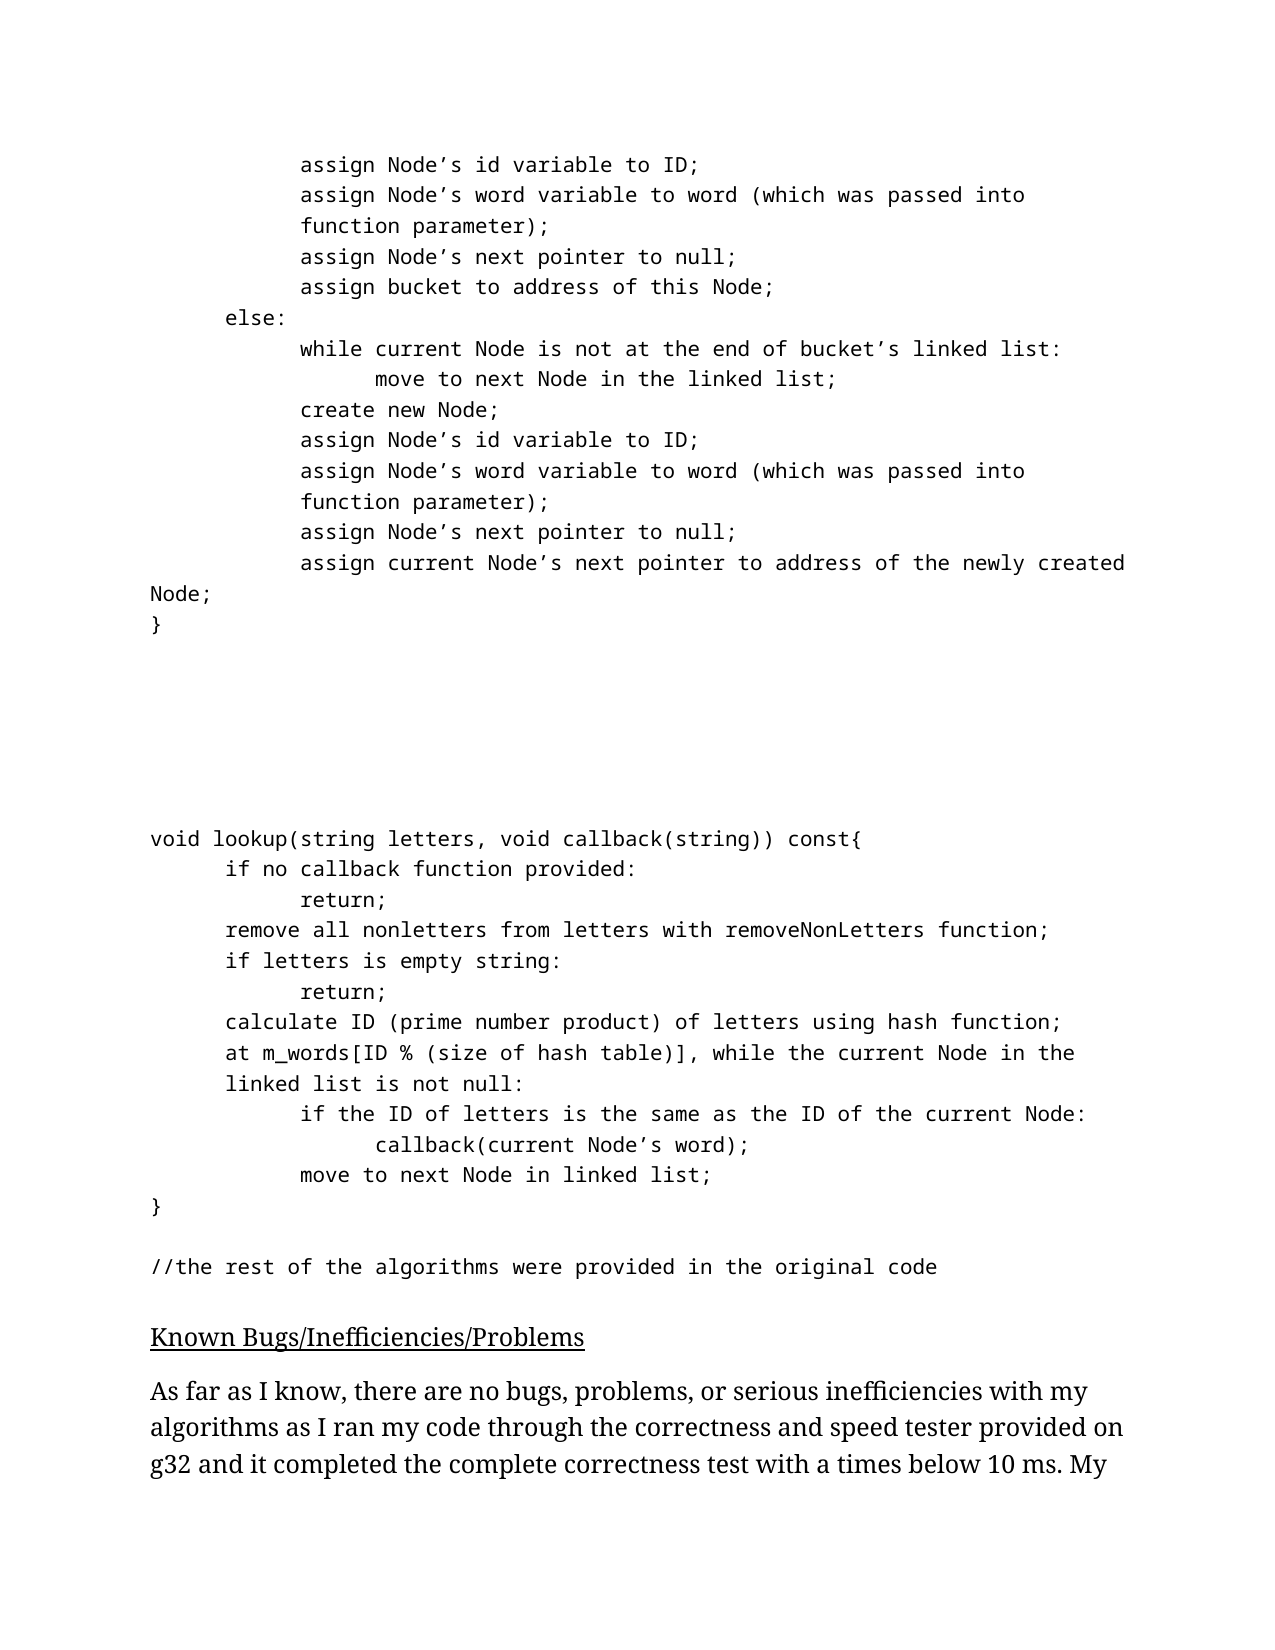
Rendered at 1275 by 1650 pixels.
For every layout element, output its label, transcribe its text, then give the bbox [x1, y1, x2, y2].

text } [150, 609, 1125, 638]
text //the rest of the algorithms were provided in the original code [150, 1252, 1125, 1281]
text assign Node’s next pointer to null; [150, 242, 1125, 270]
text move to next Node in linked list; [225, 1161, 1125, 1189]
text assign Node’s next pointer to null; [150, 517, 1125, 546]
text remove all nonletters from letters with removeNonLetters function; [150, 916, 1125, 944]
text create new Node; [150, 395, 1125, 423]
text void lookup(string letters, void callback(string)) const{ [150, 824, 1125, 852]
text assign Node’s word variable to word (which was passed into function parameter); [300, 456, 1125, 515]
text if the ID of letters is the same as the ID of the current Node: [225, 1099, 1125, 1128]
text return; [150, 977, 1125, 1005]
text assign Node’s id variable to ID; [225, 426, 1125, 454]
text move to next Node in the linked list; [150, 364, 1125, 393]
text Known Bugs/Inefficiencies/Problems [150, 1320, 1125, 1354]
text return; [150, 885, 1125, 913]
text assign Node’s id variable to ID; [150, 150, 1125, 178]
text assign Node’s word variable to word (which was passed into function parameter); [300, 181, 1125, 240]
text assign bucket to address of this Node; [150, 272, 1125, 301]
text assign current Node’s next pointer to address of the newly created Node; [150, 548, 1125, 607]
text callback(current Node’s word); [225, 1130, 1125, 1158]
text while current Node is not at the end of bucket’s linked list: [150, 334, 1125, 362]
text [150, 1373, 1125, 1481]
text } [150, 1191, 1125, 1220]
text else: [150, 303, 1125, 332]
text if no callback function provided: [150, 854, 1125, 883]
text if letters is empty string: [150, 946, 1125, 975]
text at m_words[ID % (size of hash table)], while the current Node in the linked list is not null: [225, 1038, 1125, 1097]
text calculate ID (prime number product) of letters using hash function; [150, 1007, 1125, 1036]
